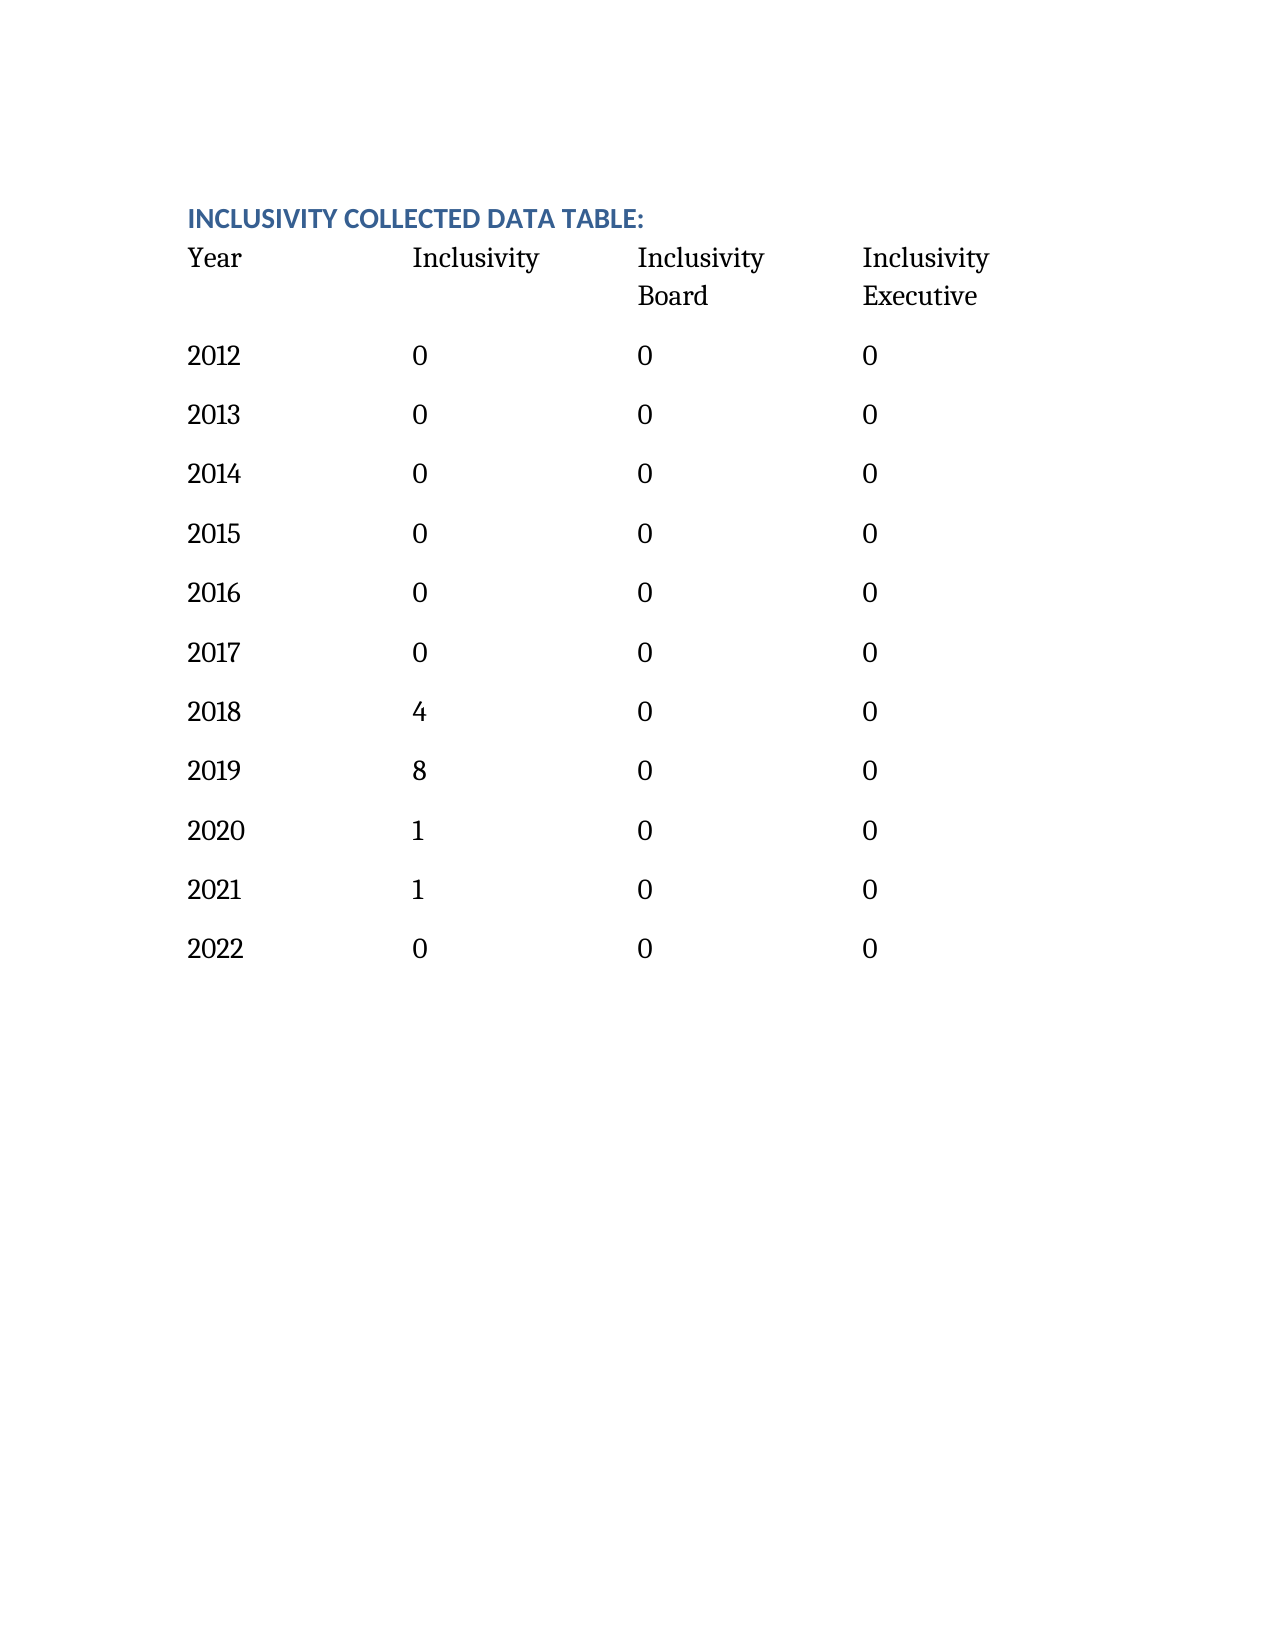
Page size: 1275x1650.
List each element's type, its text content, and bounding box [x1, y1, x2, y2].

table_cell 2019 [176, 755, 401, 814]
table_cell 0 [401, 458, 626, 517]
table_cell 0 [851, 517, 1076, 576]
table_cell 0 [626, 814, 851, 873]
table_cell 0 [851, 398, 1076, 458]
table_cell 1 [401, 814, 626, 873]
table_cell 2015 [176, 517, 401, 576]
table_cell 0 [851, 576, 1076, 636]
table_header Inclusivity Executive [851, 241, 1076, 339]
subtitle INCLUSIVITY COLLECTED DATA TABLE: [187, 200, 1087, 236]
table_header Inclusivity Board [626, 241, 851, 339]
table_cell 0 [851, 755, 1076, 814]
table_header Year [176, 241, 401, 339]
table_cell 0 [401, 398, 626, 458]
table_cell 2021 [176, 873, 401, 933]
table_cell 0 [626, 398, 851, 458]
table_cell 0 [851, 339, 1076, 398]
table_cell 0 [851, 873, 1076, 933]
table_cell 0 [626, 636, 851, 695]
table_cell 0 [626, 339, 851, 398]
table_cell 0 [401, 933, 626, 992]
table_cell 0 [851, 933, 1076, 992]
table_cell 0 [626, 458, 851, 517]
table_cell 0 [851, 695, 1076, 754]
table_cell 4 [401, 695, 626, 754]
table_cell 0 [626, 695, 851, 754]
table_cell 8 [401, 755, 626, 814]
table_cell 2018 [176, 695, 401, 754]
table_cell 2014 [176, 458, 401, 517]
table_cell 0 [401, 517, 626, 576]
table_cell 0 [851, 458, 1076, 517]
table_cell 0 [851, 814, 1076, 873]
table_cell 0 [626, 755, 851, 814]
table_cell 2013 [176, 398, 401, 458]
table_cell 0 [626, 517, 851, 576]
table_cell 0 [626, 576, 851, 636]
table_cell 0 [401, 339, 626, 398]
table_header Inclusivity [401, 241, 626, 339]
table_cell 2016 [176, 576, 401, 636]
table_cell 2022 [176, 933, 401, 992]
table_cell 2020 [176, 814, 401, 873]
table_cell 0 [626, 873, 851, 933]
table_cell 0 [626, 933, 851, 992]
table_cell 0 [851, 636, 1076, 695]
table_cell 1 [401, 873, 626, 933]
table_cell 0 [401, 636, 626, 695]
table_cell 0 [401, 576, 626, 636]
table_cell 2017 [176, 636, 401, 695]
table_cell 2012 [176, 339, 401, 398]
